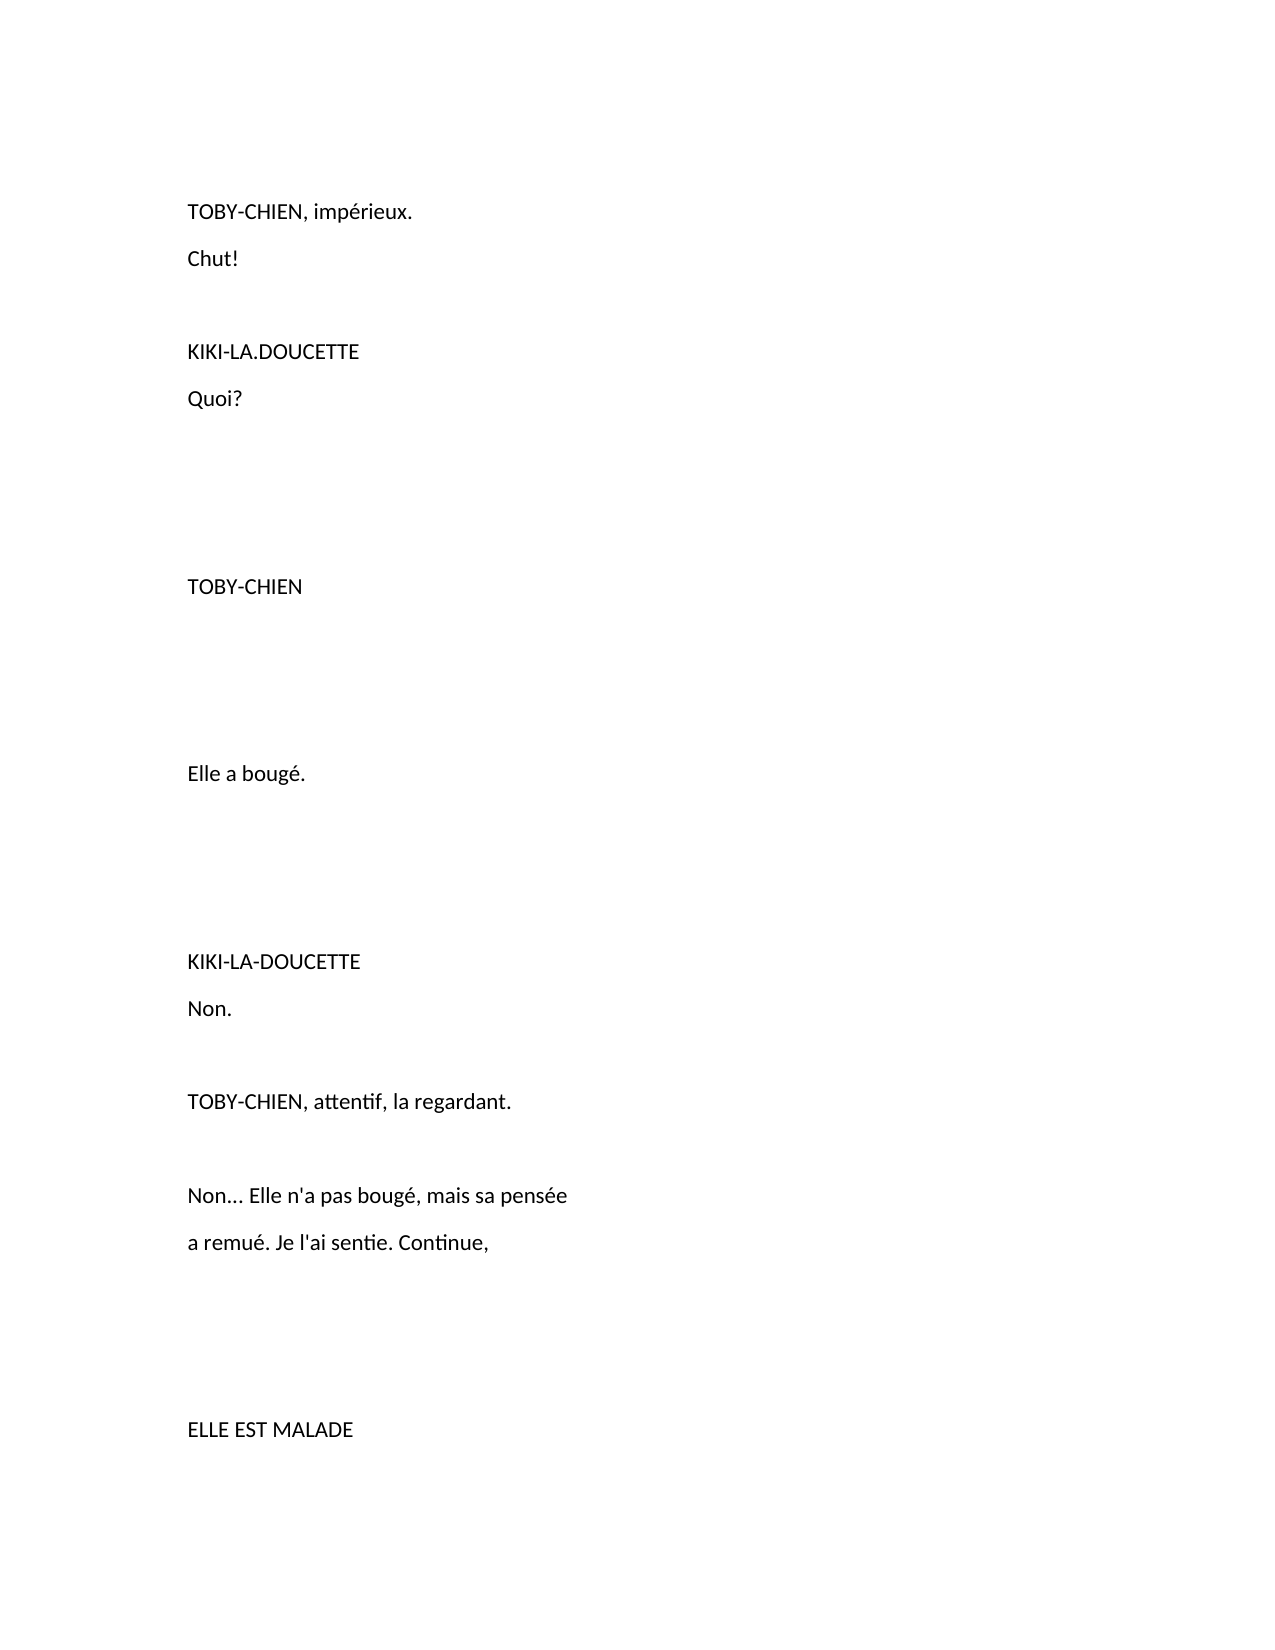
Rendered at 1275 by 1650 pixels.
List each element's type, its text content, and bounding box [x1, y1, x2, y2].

text KIKI-LA-DOUCETTE [187, 947, 1087, 975]
text Chut! [187, 244, 1087, 272]
text TOBY-CHIEN, impérieux. [187, 197, 1087, 225]
text TOBY-CHIEN [187, 572, 1087, 600]
text Quoi? [187, 384, 1087, 412]
text ELLE EST MALADE [187, 1416, 1087, 1444]
text TOBY-CHIEN, attentif, la regardant. [187, 1087, 1087, 1116]
text KIKI-LA.DOUCETTE [187, 337, 1087, 366]
text Non... Elle n'a pas bougé, mais sa pensée [187, 1181, 1087, 1209]
text a remué. Je l'ai sentie. Continue, [187, 1228, 1087, 1256]
text Non. [187, 994, 1087, 1022]
text Elle a bougé. [187, 759, 1087, 787]
